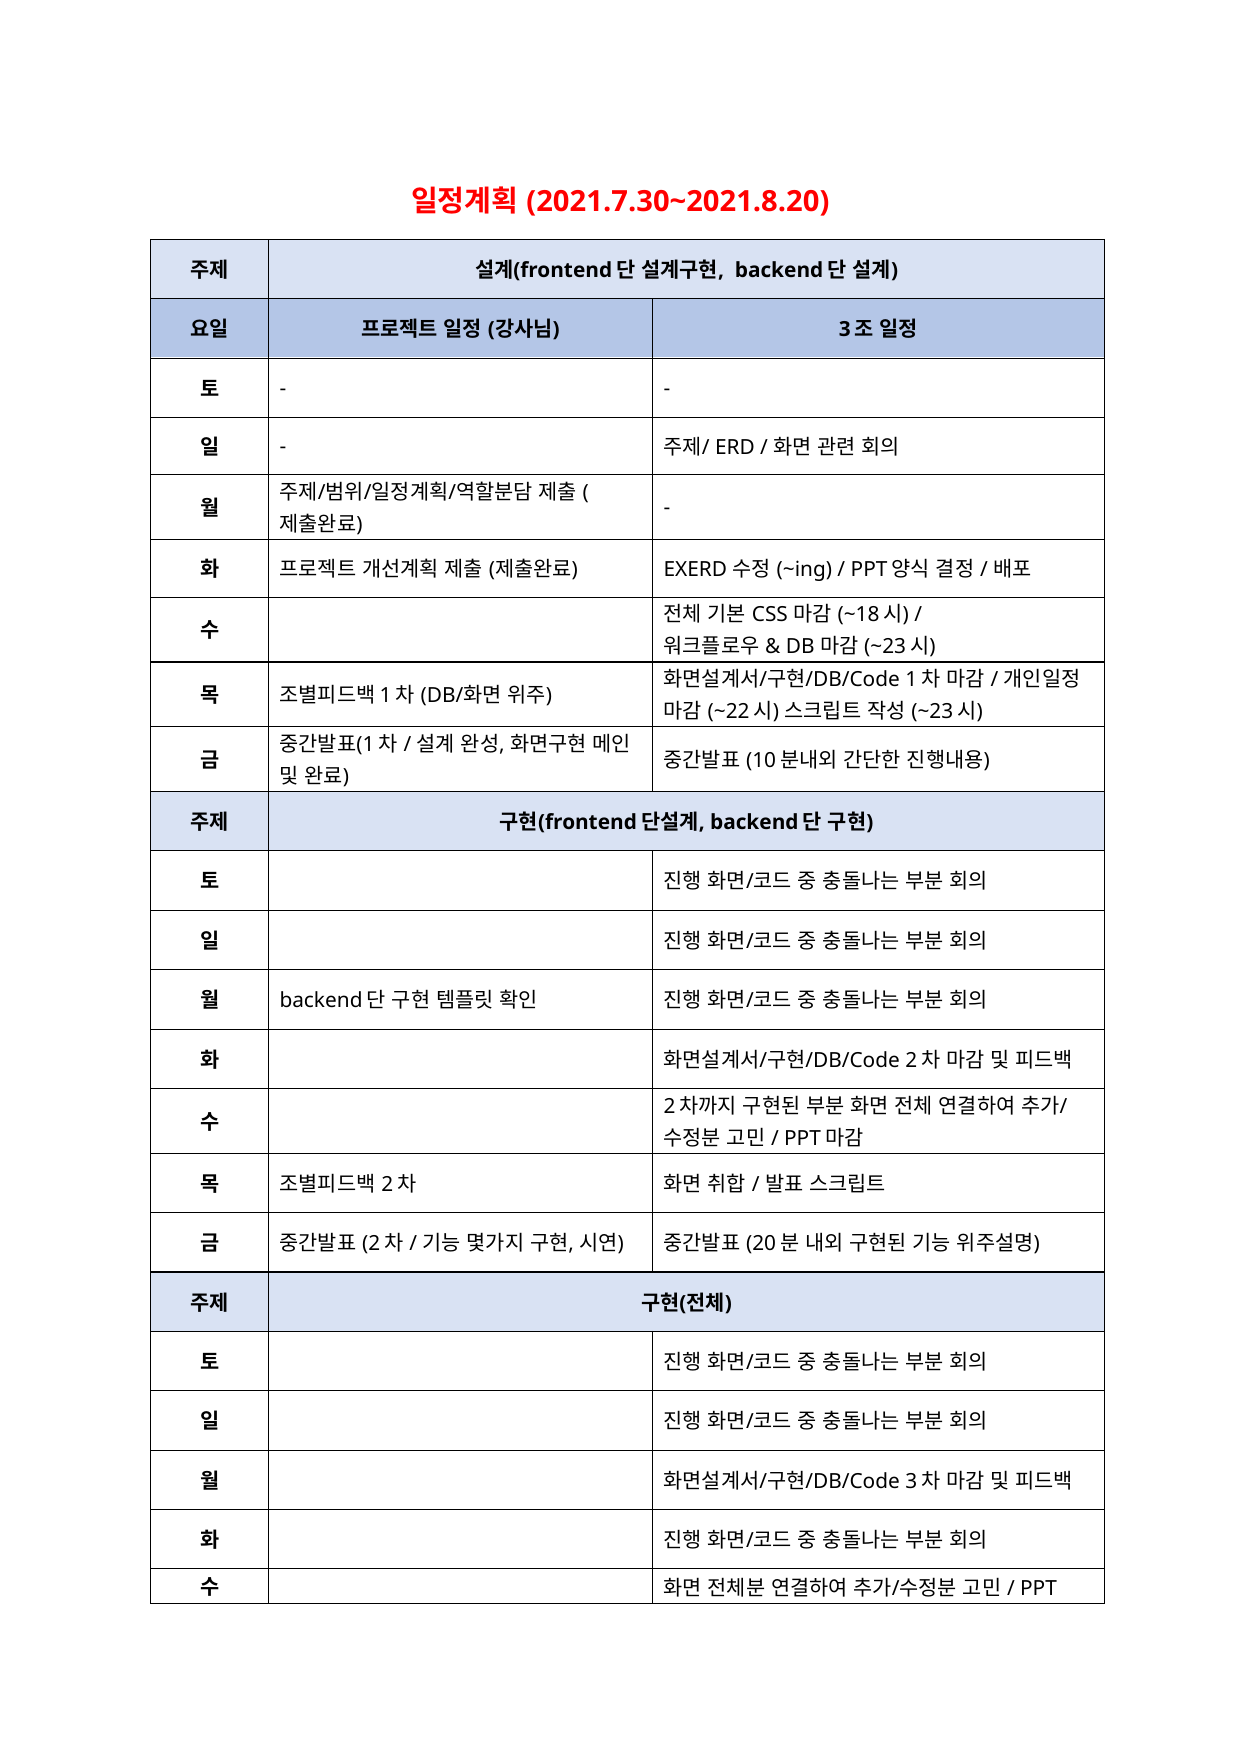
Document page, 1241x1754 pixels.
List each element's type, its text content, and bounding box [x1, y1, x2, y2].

table_cell [269, 598, 652, 661]
table_cell 주제/ ERD / 화면 관련 회의 [653, 418, 1104, 474]
table_cell 프로젝트 개선계획 제출 (제출완료) [269, 540, 652, 597]
table_cell 주제/범위/일정계획/역할분담 제출 (제출완료) [269, 475, 652, 539]
table_cell 화면설계서/구현/DB/Code 2차 마감 및 피드백 [653, 1030, 1104, 1088]
table_cell - [653, 359, 1104, 417]
table_cell 월 [151, 475, 268, 539]
table_header 주제 [151, 240, 268, 298]
table_cell 중간발표(1차 / 설계 완성, 화면구현 메인 및 완료) [269, 727, 652, 791]
table_cell - [653, 475, 1104, 539]
table_cell 수 [151, 1089, 268, 1153]
table_cell 금 [151, 1213, 268, 1271]
table_cell 주제 [151, 1273, 268, 1331]
table_cell 토 [151, 851, 268, 910]
table_cell 중간발표 (2차 / 기능 몇가지 구현, 시연) [269, 1213, 652, 1271]
table_cell 진행 화면/코드 중 충돌나는 부분 회의 [653, 911, 1104, 969]
table_cell 주제 [151, 792, 268, 850]
table_cell EXERD 수정 (~ing) / PPT양식 결정 / 배포 [653, 540, 1104, 597]
table_cell 일 [151, 911, 268, 969]
table_cell 수 [151, 1569, 268, 1603]
table_cell 중간발표 (20분 내외 구현된 기능 위주설명) [653, 1213, 1104, 1271]
table_cell 조별피드백1차 (DB/화면 위주) [269, 663, 652, 726]
table_cell 전체 기본 CSS 마감 (~18시) / 워크플로우 & DB 마감 (~23시) [653, 598, 1104, 661]
table_cell 구현(frontend단설계, backend단 구현) [269, 792, 1104, 850]
table_cell 목 [151, 663, 268, 726]
table_cell 화 [151, 1030, 268, 1088]
table_cell 진행 화면/코드 중 충돌나는 부분 회의 [653, 851, 1104, 910]
table_cell 일 [151, 418, 268, 474]
table_cell 조별피드백 2차 [269, 1154, 652, 1212]
table_cell 화면설계서/구현/DB/Code 1차 마감 / 개인일정 마감 (~22시) 스크립트 작성 (~23시) [653, 663, 1104, 726]
table_cell [269, 1030, 652, 1088]
table_cell 월 [151, 970, 268, 1028]
table_cell [269, 1391, 652, 1449]
table_cell backend단 구현 템플릿 확인 [269, 970, 652, 1028]
table_cell [269, 1510, 652, 1568]
table_cell 진행 화면/코드 중 충돌나는 부분 회의 [653, 1391, 1104, 1449]
table_cell 프로젝트 일정 (강사님) [269, 299, 652, 357]
table_cell - [269, 359, 652, 417]
table_header 설계(frontend단 설계구현, backend단 설계) [269, 240, 1104, 298]
table_cell [269, 1332, 652, 1390]
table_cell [653, 1569, 1104, 1603]
table_cell 토 [151, 359, 268, 417]
table_cell 3조 일정 [653, 299, 1104, 357]
table_cell 수 [151, 598, 268, 661]
table_cell [269, 1089, 652, 1153]
table_cell 화 [151, 540, 268, 597]
table_cell 진행 화면/코드 중 충돌나는 부분 회의 [653, 970, 1104, 1028]
table_cell [269, 1569, 652, 1603]
table_cell 중간발표 (10분내외 간단한 진행내용) [653, 727, 1104, 791]
table_cell 화 [151, 1510, 268, 1568]
table_cell 토 [151, 1332, 268, 1390]
table_cell 일 [151, 1391, 268, 1449]
table_cell [269, 851, 652, 910]
table_cell 진행 화면/코드 중 충돌나는 부분 회의 [653, 1510, 1104, 1568]
text 일정계획 (2021.7.30~2021.8.20) [150, 177, 1090, 219]
table_cell 월 [151, 1451, 268, 1509]
table_cell 목 [151, 1154, 268, 1212]
table_cell 화면설계서/구현/DB/Code 3차 마감 및 피드백 [653, 1451, 1104, 1509]
table_cell 구현(전체) [269, 1273, 1104, 1331]
table_cell - [269, 418, 652, 474]
table_cell [269, 911, 652, 969]
table_cell 화면 취합 / 발표 스크립트 [653, 1154, 1104, 1212]
table_cell 진행 화면/코드 중 충돌나는 부분 회의 [653, 1332, 1104, 1390]
table_cell 금 [151, 727, 268, 791]
table_cell 요일 [151, 299, 268, 357]
table_cell [269, 1451, 652, 1509]
table_cell 2차까지 구현된 부분 화면 전체 연결하여 추가/수정분 고민 / PPT마감 [653, 1089, 1104, 1153]
